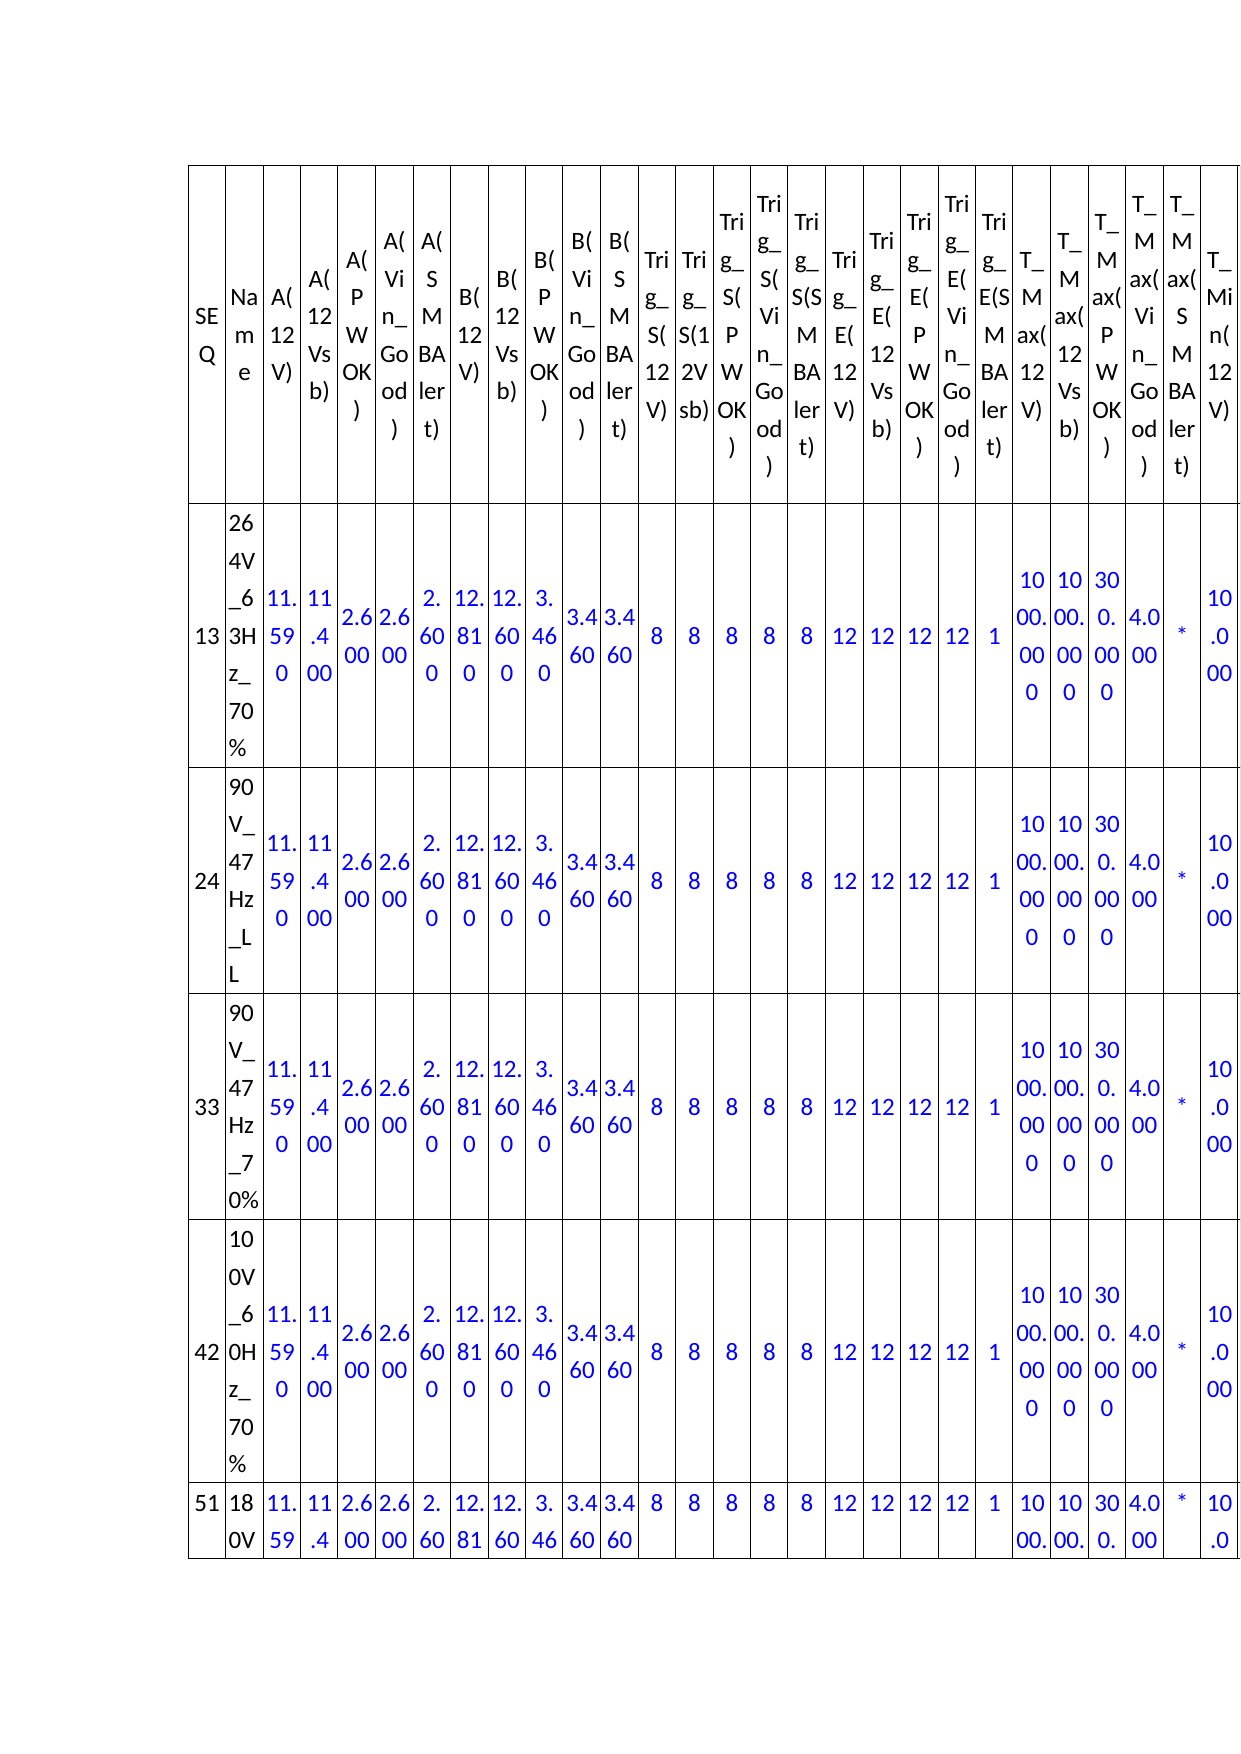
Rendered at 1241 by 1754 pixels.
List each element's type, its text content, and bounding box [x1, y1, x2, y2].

table_cell 2.600 [414, 768, 450, 993]
table_cell 11.590 [264, 1220, 300, 1482]
table_cell * [1164, 504, 1200, 767]
table_cell 12 [901, 768, 938, 993]
table_cell 4.000 [1126, 1220, 1163, 1482]
table_cell 12 [826, 768, 863, 993]
table_header A(Vin_Good) [376, 166, 413, 503]
table_cell 90V_47Hz_LL [226, 768, 263, 993]
table_cell 12 [939, 994, 975, 1219]
table_cell 8 [751, 1220, 787, 1482]
table_cell 8 [788, 768, 825, 993]
table_cell 8 [639, 1483, 675, 1558]
table_cell 2.600 [338, 768, 375, 993]
table_cell 8 [751, 504, 787, 767]
table_header B(PWOK) [526, 166, 562, 503]
table_cell 264V_63Hz_70% [226, 504, 263, 767]
table_cell 8 [751, 1483, 787, 1558]
table_cell 8 [751, 768, 787, 993]
table_cell * [1164, 994, 1200, 1219]
table_cell 1000.000 [1013, 994, 1050, 1219]
table_cell 8 [639, 994, 675, 1219]
table_header T_Min(12V) [1201, 166, 1237, 503]
table_header T_Max(12Vsb) [1051, 166, 1088, 503]
table_cell 1 [976, 1483, 1012, 1558]
table_cell * [1164, 768, 1200, 993]
table_cell 180V_47Hz_70% [226, 1483, 263, 1558]
table_cell 2.600 [376, 1483, 413, 1558]
table_cell 3.460 [563, 1220, 600, 1482]
table_cell 10.000 [1201, 1483, 1237, 1558]
table_cell 12.600 [489, 1483, 525, 1558]
table_cell 10.000 [1201, 1220, 1237, 1482]
table_header Trig_S(PWOK) [714, 166, 750, 503]
table_cell 12.600 [489, 768, 525, 993]
table_header Trig_E(SMBAlert) [976, 166, 1012, 503]
table_cell 300.000 [1089, 1220, 1125, 1482]
table_header T_Max(Vin_Good) [1126, 166, 1163, 503]
table_cell 3.460 [601, 768, 638, 993]
table_header Trig_E(12V) [826, 166, 863, 503]
table_cell 3.460 [526, 994, 562, 1219]
table_cell 1000.000 [1051, 994, 1088, 1219]
table_cell 12 [826, 1483, 863, 1558]
table_cell 11.400 [301, 768, 337, 993]
table_cell 4.000 [1126, 504, 1163, 767]
table_cell 3.460 [563, 1483, 600, 1558]
table_cell 2.600 [414, 1483, 450, 1558]
table_cell 90V_47Hz_70% [226, 994, 263, 1219]
table_cell * [1164, 1220, 1200, 1482]
table_cell 2.600 [338, 504, 375, 767]
table_cell 2.600 [338, 994, 375, 1219]
table_cell 12.810 [451, 504, 488, 767]
table_cell 2.600 [338, 1220, 375, 1482]
table_cell 1000.000 [1051, 1483, 1088, 1558]
table_cell 3.460 [526, 1483, 562, 1558]
table_cell 2.600 [376, 504, 413, 767]
table_cell 8 [676, 1220, 713, 1482]
table_header B(12Vsb) [489, 166, 525, 503]
table_cell 1000.000 [1013, 768, 1050, 993]
table_cell 11.400 [301, 994, 337, 1219]
table_header Trig_S(SMBAlert) [788, 166, 825, 503]
table_cell 11.400 [301, 1220, 337, 1482]
table_cell 12 [939, 768, 975, 993]
table_header T_Max(PWOK) [1089, 166, 1125, 503]
table_cell 1 [976, 504, 1012, 767]
table_header A(12V) [264, 166, 300, 503]
table_cell 12 [901, 504, 938, 767]
table_cell 300.000 [1089, 1483, 1125, 1558]
table_cell 12 [864, 1220, 900, 1482]
table_cell 12 [826, 504, 863, 767]
table_cell * [1164, 1483, 1200, 1558]
table_header Trig_E(Vin_Good) [939, 166, 975, 503]
table_cell 1000.000 [1051, 768, 1088, 993]
table_cell 1 [976, 1220, 1012, 1482]
table_cell 2.600 [376, 768, 413, 993]
table_cell 12 [826, 1220, 863, 1482]
table_cell 12 [864, 1483, 900, 1558]
table_cell 11.400 [301, 1483, 337, 1558]
table_cell 8 [639, 768, 675, 993]
table_cell 8 [676, 994, 713, 1219]
table_cell 3.460 [563, 768, 600, 993]
table_cell 3.460 [526, 768, 562, 993]
table_cell 1000.000 [1013, 1220, 1050, 1482]
table_cell 12 [939, 1483, 975, 1558]
table_cell 4.000 [1126, 1483, 1163, 1558]
table_cell 12 [901, 1483, 938, 1558]
table_header T_Max(SMBAlert) [1164, 166, 1200, 503]
table_cell 3.460 [601, 994, 638, 1219]
table_cell 3.460 [601, 504, 638, 767]
table_cell 300.000 [1089, 504, 1125, 767]
table_cell 13 [189, 504, 225, 767]
table_header A(PWOK) [338, 166, 375, 503]
table_cell 12.600 [489, 994, 525, 1219]
table_cell 33 [189, 994, 225, 1219]
table_cell 3.460 [563, 994, 600, 1219]
table_cell 3.460 [526, 1220, 562, 1482]
table_cell 1 [976, 768, 1012, 993]
table_cell 10.000 [1201, 994, 1237, 1219]
table_cell 12.810 [451, 1220, 488, 1482]
table_cell 8 [714, 1483, 750, 1558]
table_header Trig_E(PWOK) [901, 166, 938, 503]
table_cell 12.810 [451, 994, 488, 1219]
table_cell 2.600 [414, 1220, 450, 1482]
table_cell 8 [676, 768, 713, 993]
table_cell 8 [714, 1220, 750, 1482]
table_cell 12 [864, 504, 900, 767]
table_cell 8 [639, 1220, 675, 1482]
table_header SEQ [189, 166, 225, 503]
table_cell 12 [901, 994, 938, 1219]
table_cell 12.810 [451, 1483, 488, 1558]
table_cell 11.590 [264, 1483, 300, 1558]
table_cell 11.590 [264, 504, 300, 767]
table_cell 1000.000 [1013, 1483, 1050, 1558]
table_cell 2.600 [376, 1220, 413, 1482]
table_cell 12 [864, 994, 900, 1219]
table_header T_Max(12V) [1013, 166, 1050, 503]
table_cell 100V_60Hz_70% [226, 1220, 263, 1482]
table_cell 11.590 [264, 768, 300, 993]
table_cell 12 [864, 768, 900, 993]
table_cell 3.460 [563, 504, 600, 767]
table_cell 4.000 [1126, 768, 1163, 993]
table_cell 8 [788, 1220, 825, 1482]
table_cell 24 [189, 768, 225, 993]
table_cell 8 [714, 768, 750, 993]
table_cell 10.000 [1201, 504, 1237, 767]
table_cell 3.460 [601, 1220, 638, 1482]
table_cell 2.600 [376, 994, 413, 1219]
table_cell 8 [639, 504, 675, 767]
table_cell 2.600 [338, 1483, 375, 1558]
table_cell 8 [788, 1483, 825, 1558]
table_cell 12.810 [451, 768, 488, 993]
table_header B(SMBAlert) [601, 166, 638, 503]
table_header Trig_S(12V) [639, 166, 675, 503]
table_header A(12Vsb) [301, 166, 337, 503]
table_header Trig_S(Vin_Good) [751, 166, 787, 503]
table_cell 8 [676, 1483, 713, 1558]
table_cell 11.590 [264, 994, 300, 1219]
table_cell 12 [901, 1220, 938, 1482]
table_cell 12 [939, 504, 975, 767]
table_header Name [226, 166, 263, 503]
table_cell 8 [714, 504, 750, 767]
table_cell 12.600 [489, 504, 525, 767]
table_cell 12 [939, 1220, 975, 1482]
table_cell 1 [976, 994, 1012, 1219]
table_cell 300.000 [1089, 994, 1125, 1219]
table_cell 12 [826, 994, 863, 1219]
table_cell 2.600 [414, 994, 450, 1219]
table_cell 11.400 [301, 504, 337, 767]
table_cell 1000.000 [1051, 504, 1088, 767]
table_cell 3.460 [601, 1483, 638, 1558]
table_cell 2.600 [414, 504, 450, 767]
table_cell 8 [751, 994, 787, 1219]
table_header Trig_E(12Vsb) [864, 166, 900, 503]
table_cell 8 [714, 994, 750, 1219]
table_cell 8 [788, 994, 825, 1219]
table_header A(SMBAlert) [414, 166, 450, 503]
table_header Trig_S(12Vsb) [676, 166, 713, 503]
table_header B(Vin_Good) [563, 166, 600, 503]
table_cell 3.460 [526, 504, 562, 767]
table_cell 10.000 [1201, 768, 1237, 993]
table_cell 51 [189, 1483, 225, 1558]
table_cell 8 [676, 504, 713, 767]
table_cell 42 [189, 1220, 225, 1482]
table_cell 300.000 [1089, 768, 1125, 993]
table_cell 12.600 [489, 1220, 525, 1482]
table_cell 8 [788, 504, 825, 767]
table_cell 1000.000 [1051, 1220, 1088, 1482]
table_cell 4.000 [1126, 994, 1163, 1219]
table_cell 1000.000 [1013, 504, 1050, 767]
table_header B(12V) [451, 166, 488, 503]
